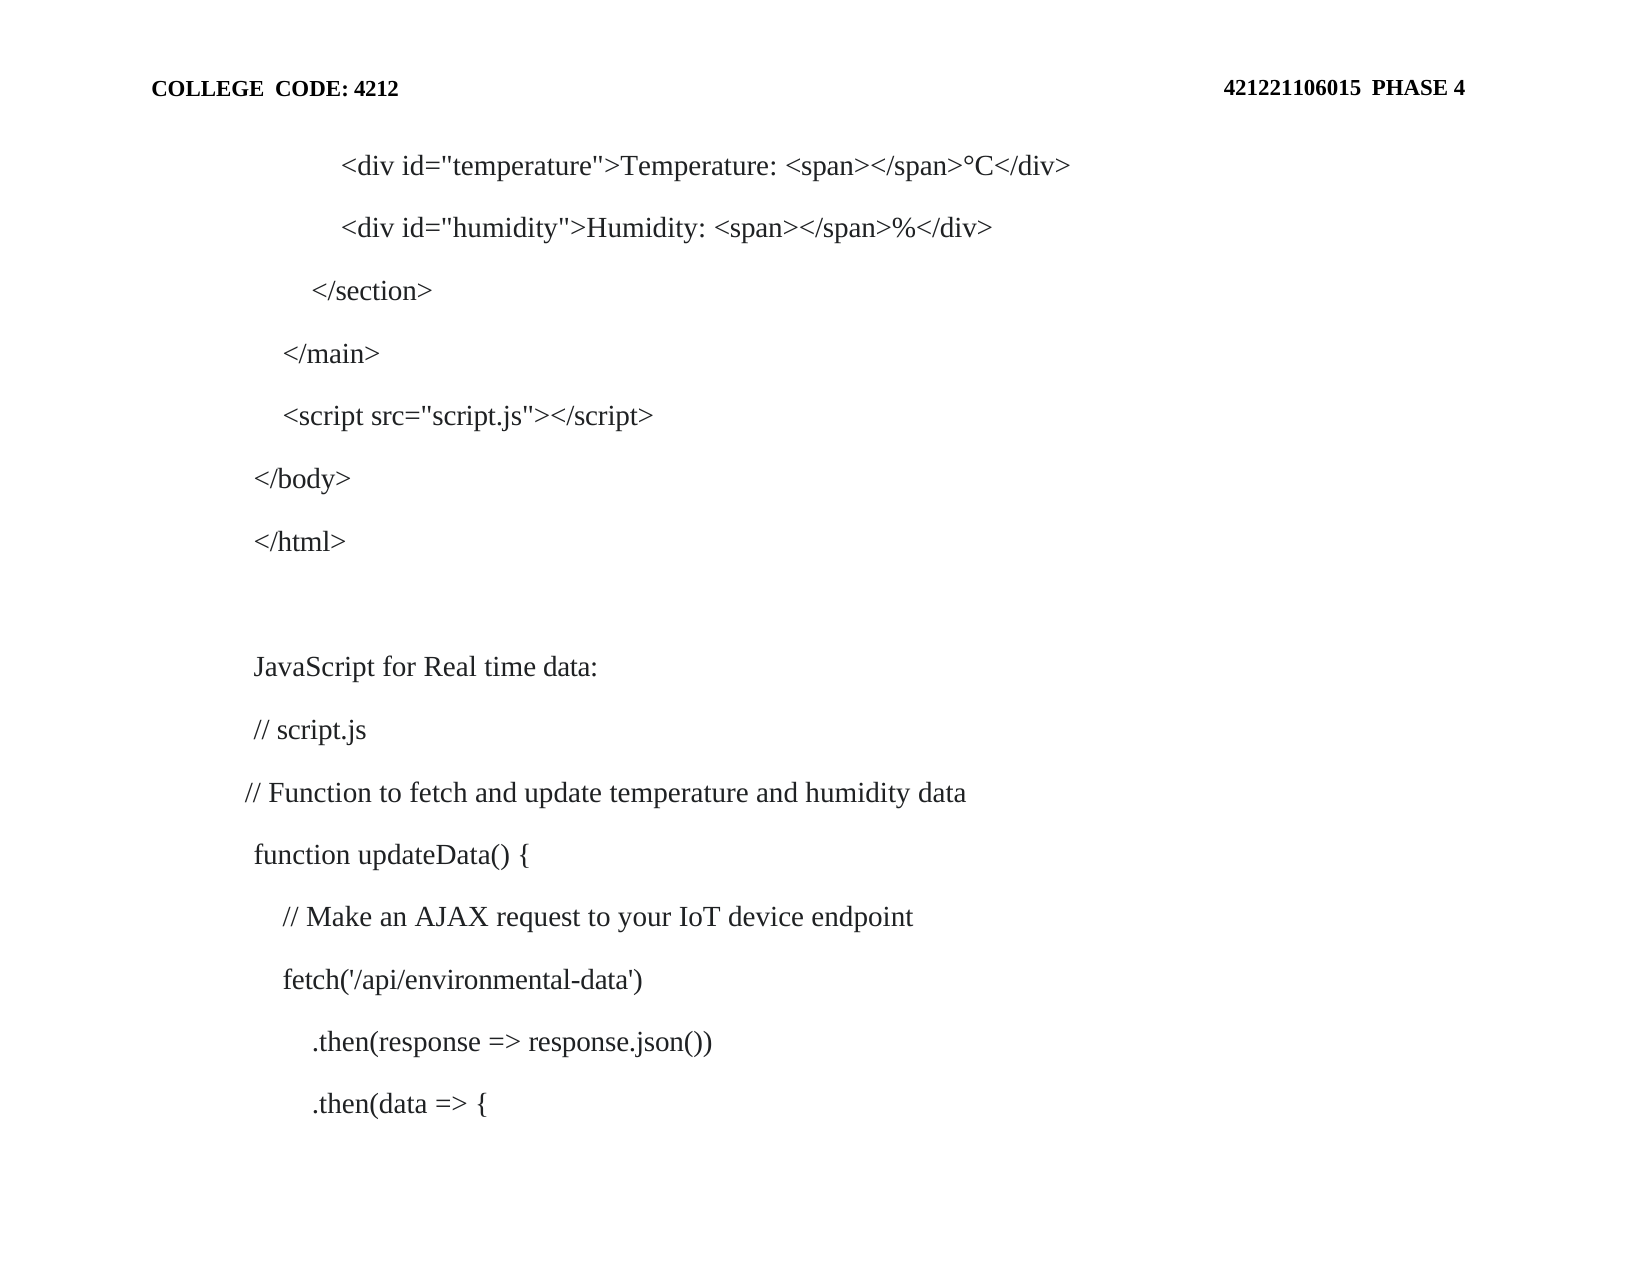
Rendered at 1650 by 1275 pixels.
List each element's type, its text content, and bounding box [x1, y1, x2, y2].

text <div id="humidity">Humidity: <span></span>%</div> [341, 211, 1512, 244]
text </html> [253, 524, 1512, 558]
text .then(response => response.json()) [312, 1024, 1512, 1058]
text </body> [253, 461, 1512, 495]
text JavaScript for Real time data: [253, 649, 1512, 683]
text // Function to fetch and update temperature and humidity data function updateData() { [244, 775, 1058, 871]
text </section> [311, 273, 1512, 307]
text // script.js [253, 712, 1512, 746]
text <div id="temperature">Temperature: <span></span>°C</div> [341, 148, 1512, 181]
text .then(data => { [312, 1087, 1512, 1120]
text <script src="script.js"></script> [282, 398, 1512, 432]
text // Make an AJAX request to your IoT device endpoint fetch('/api/environmental-data') [282, 899, 914, 995]
text </main> [282, 336, 1512, 369]
